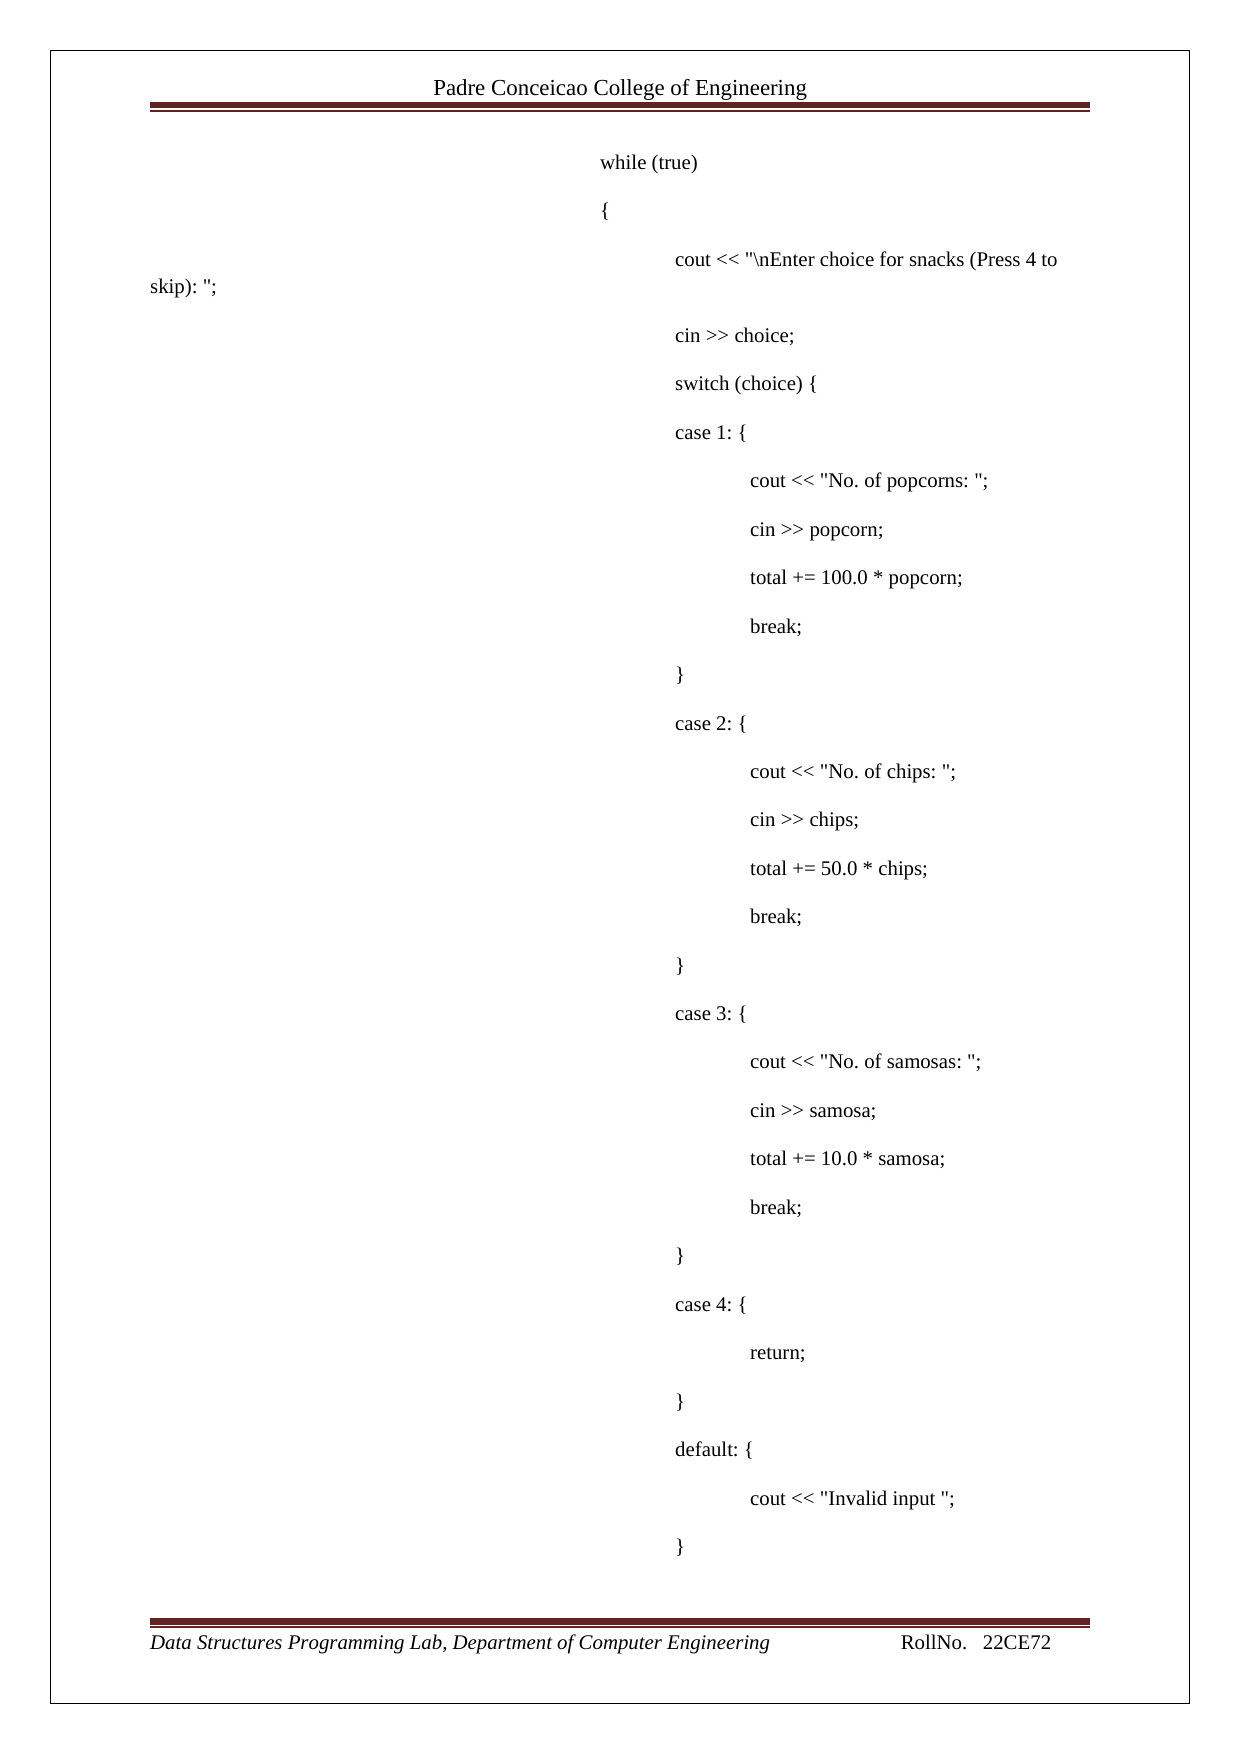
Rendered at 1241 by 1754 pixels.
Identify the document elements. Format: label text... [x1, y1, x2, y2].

text cout << "No. of samosas: "; [150, 1049, 1090, 1073]
text while (true) [150, 150, 1090, 174]
text cin >> choice; [150, 323, 1090, 347]
text case 2: { [150, 710, 1090, 734]
text cin >> samosa; [150, 1098, 1090, 1122]
text cout << "Invalid input "; [150, 1485, 1090, 1509]
text total += 100.0 * popcorn; [150, 565, 1090, 589]
text cout << "No. of popcorns: "; [150, 468, 1090, 492]
text total += 10.0 * samosa; [150, 1146, 1090, 1170]
text default: { [150, 1437, 1090, 1461]
text } [150, 1534, 1090, 1558]
text total += 50.0 * chips; [150, 856, 1090, 880]
text } [150, 662, 1090, 686]
text } [150, 1388, 1090, 1413]
text { [150, 198, 1090, 222]
text cin >> chips; [150, 807, 1090, 831]
text } [150, 1243, 1090, 1267]
text switch (choice) { [150, 371, 1090, 395]
text cout << "No. of chips: "; [150, 759, 1090, 783]
text cout << "\nEnter choice for snacks (Press 4 to skip): "; [150, 247, 1090, 298]
text case 1: { [150, 420, 1090, 444]
text } [150, 953, 1090, 977]
text break; [150, 1195, 1090, 1219]
text case 3: { [150, 1001, 1090, 1025]
text break; [150, 904, 1090, 928]
text cin >> popcorn; [150, 517, 1090, 541]
text return; [150, 1340, 1090, 1364]
text break; [150, 613, 1090, 638]
text case 4: { [150, 1292, 1090, 1316]
